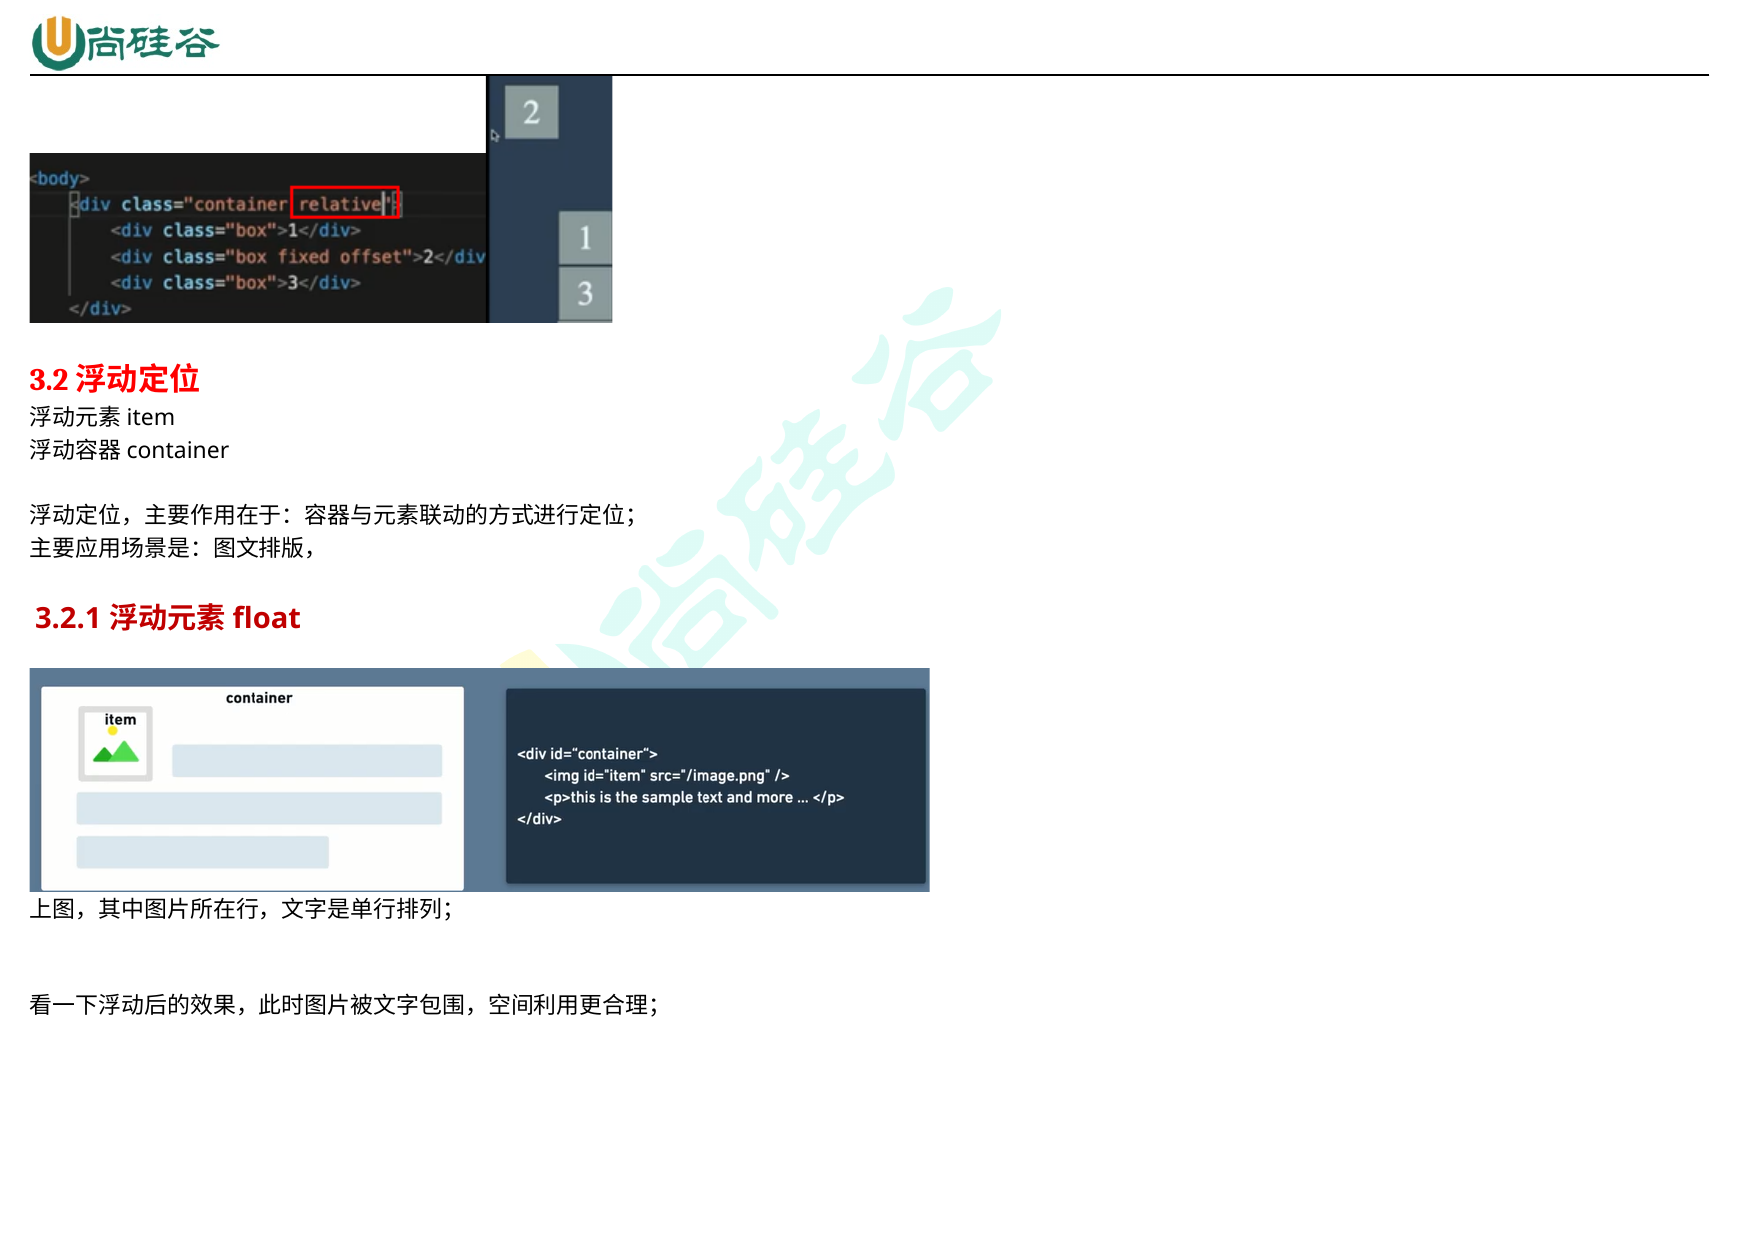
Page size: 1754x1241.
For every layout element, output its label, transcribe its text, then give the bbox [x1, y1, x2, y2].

picture [29, 76, 613, 323]
subtitle 3.2 浮动定位 [29, 354, 1709, 399]
picture [29, 14, 223, 72]
subtitle 3.2.1 浮动元素 float [35, 595, 1709, 637]
text 浮动元素 item [29, 399, 1709, 432]
text 浮动容器 container [29, 432, 1709, 466]
text 看一下浮动后的效果，此时图片被文字包围，空间利用更合理； [29, 987, 1709, 1020]
picture [29, 668, 930, 892]
text 主要应用场景是：图文排版， [29, 530, 1709, 563]
text 上图，其中图片所在行，文字是单行排列； [29, 891, 1709, 924]
text 浮动定位，主要作用在于：容器与元素联动的方式进行定位； [29, 497, 1709, 530]
